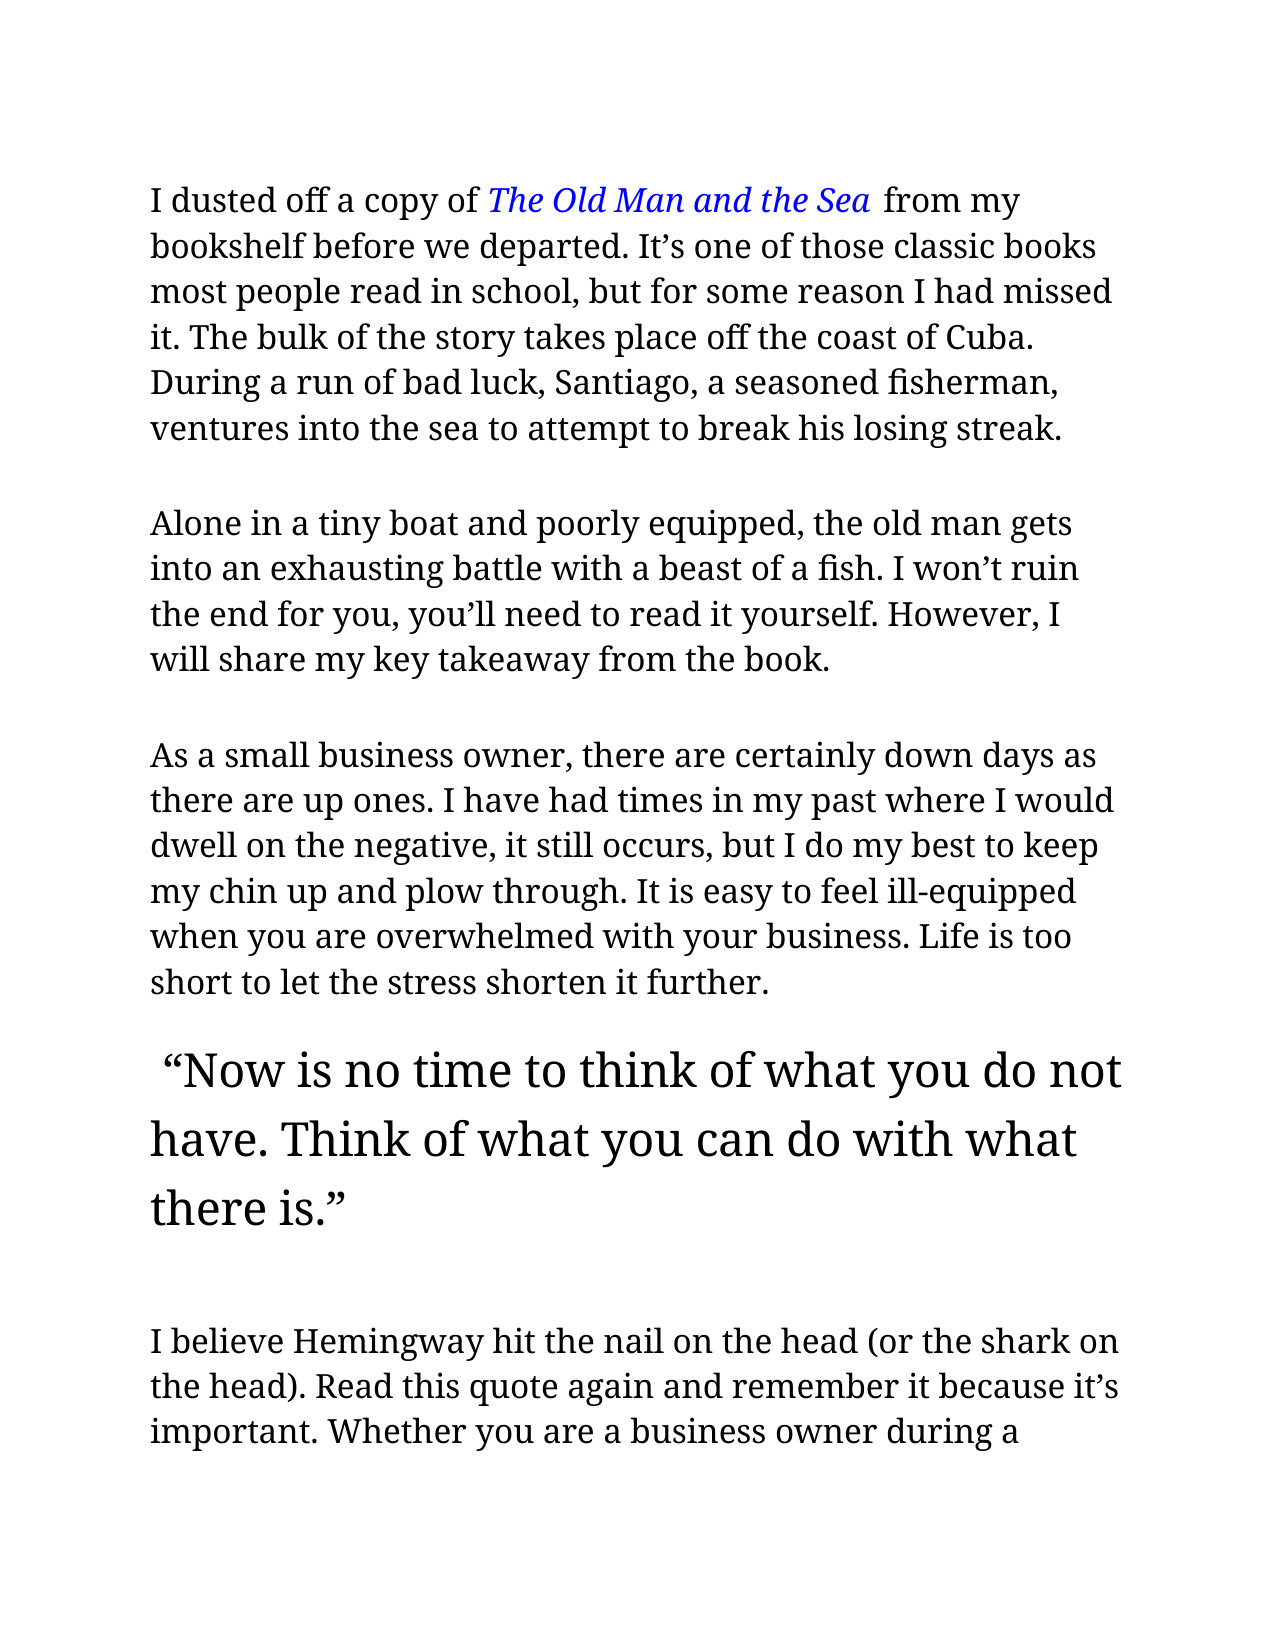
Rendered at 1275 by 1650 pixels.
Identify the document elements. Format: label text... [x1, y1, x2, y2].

text Alone in a tiny boat and poorly equipped, the old man gets into an exhausting battle with a beast of a fish. I won’t ruin the end for you, you’ll need to read it yourself. However, I will share my key takeaway from the book. [150, 500, 1125, 681]
text “Now is no time to think of what you do not have. Think of what you can do with what there is.” [150, 1033, 1125, 1239]
text As a small business owner, there are certainly down days as there are up ones. I have had times in my past where I would dwell on the negative, it still occurs, but I do my best to keep my chin up and plow through. It is easy to feel ill-equipped when you are overwhelmed with your business. Life is too short to let the stress shorten it further. [150, 731, 1125, 1004]
text I dusted off a copy of The Old Man and the Sea from my bookshelf before we departed. It’s one of those classic books most people read in school, but for some reason I had missed it. The bulk of the story takes place off the coast of Cuba. During a run of bad luck, Santiago, a seasoned fisherman, ventures into the sea to attempt to break his losing streak. [150, 177, 1125, 450]
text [150, 1317, 1125, 1454]
